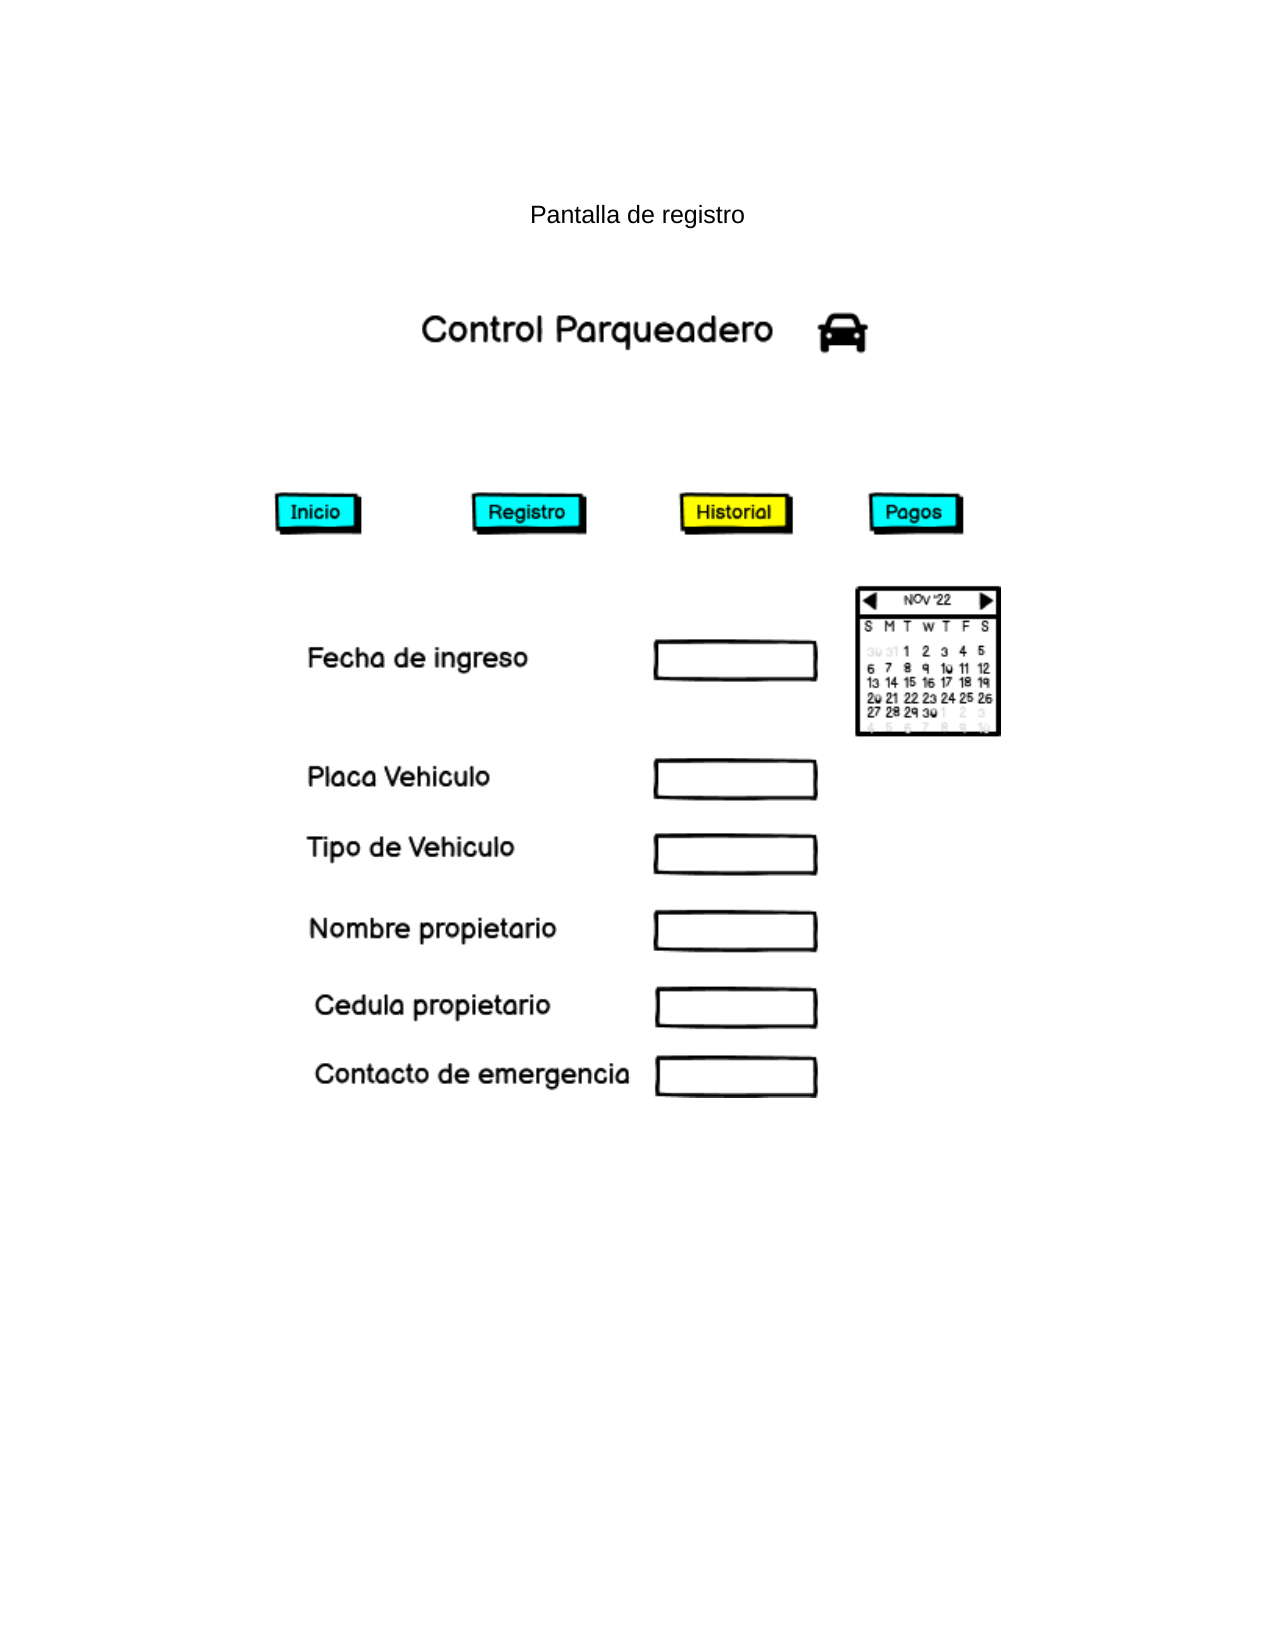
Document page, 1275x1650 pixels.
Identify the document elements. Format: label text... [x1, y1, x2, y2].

picture [274, 308, 1001, 1098]
text Pantalla de registro [177, 200, 1098, 229]
